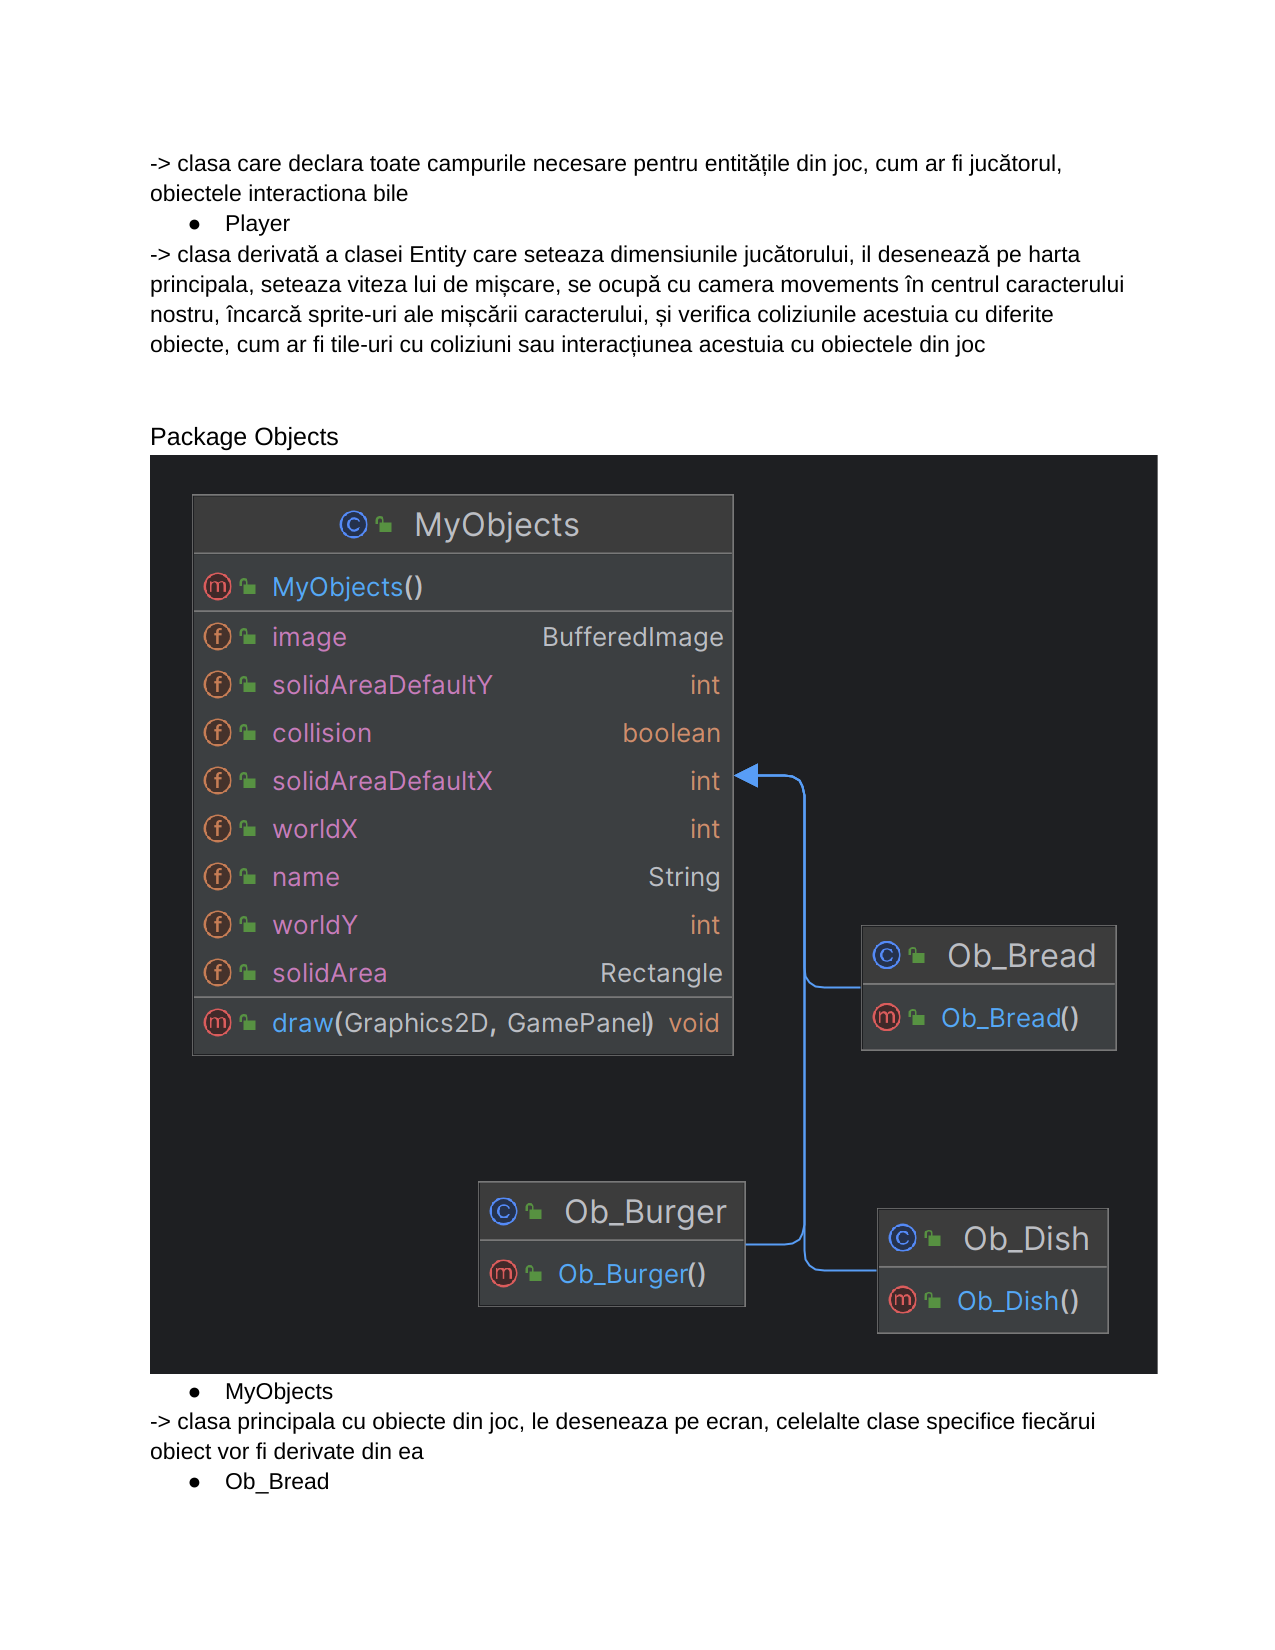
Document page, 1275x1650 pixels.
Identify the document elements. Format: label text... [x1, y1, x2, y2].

picture [150, 455, 1158, 1374]
list Ob_Bread [187, 1468, 1125, 1494]
text -> clasa principala cu obiecte din joc, le deseneaza pe ecran, celelalte clase specifice fiecărui obiect vor fi derivate din ea [150, 1408, 1125, 1464]
text Package Objects [150, 422, 1125, 451]
text -> clasa derivată a clasei Entity care seteaza dimensiunile jucătorului, il desenează pe harta principala, seteaza viteza lui de mișcare, se ocupă cu camera movements în centrul caracterului nostru, încarcă sprite-uri ale mișcării caracterului, și verifica coliziunile acestuia cu diferite obiecte, cum ar fi tile-uri cu coliziuni sau interacțiunea acestuia cu obiectele din joc [150, 241, 1125, 358]
list MyObjects [187, 1378, 1125, 1404]
text -> clasa care declara toate campurile necesare pentru entitățile din joc, cum ar fi jucătorul, obiectele interactiona bile [150, 150, 1125, 207]
list Player [187, 210, 1125, 237]
